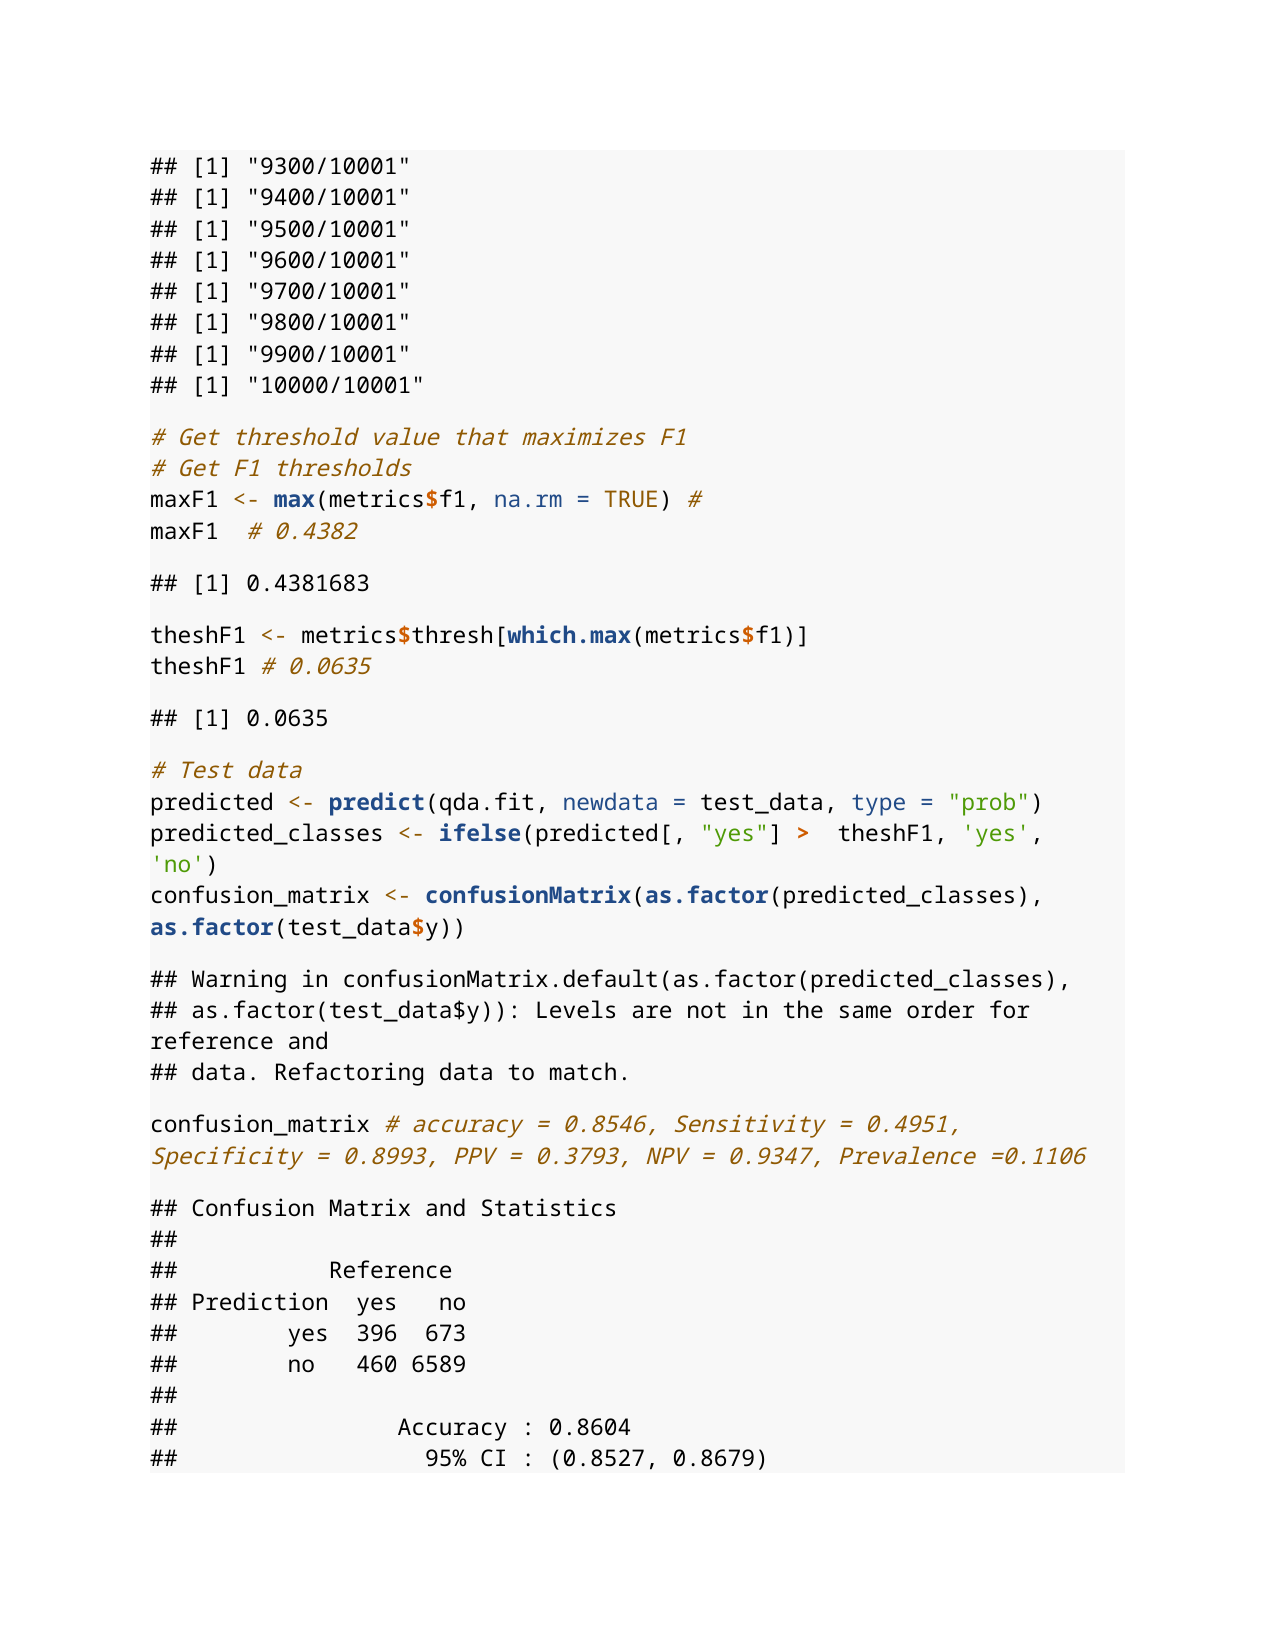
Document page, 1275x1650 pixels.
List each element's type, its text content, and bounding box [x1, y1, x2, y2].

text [150, 150, 1125, 400]
text confusion_matrix # accuracy = 0.8546, Sensitivity = 0.4951, Specificity = 0.8993, PPV = 0.3793, NPV = 0.9347, Prevalence =0.1106 [150, 1108, 1125, 1171]
text ## [1] 0.0635 [150, 702, 1125, 733]
text theshF1 <- metrics$thresh[which.max(metrics$f1)] theshF1 # 0.0635 [370, 619, 1125, 681]
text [150, 1192, 1125, 1473]
text # Test data predicted <- predict(qda.fit, newdata = test_data, type = "prob") predicted_classes <- ifelse(predicted[, "yes"] > theshF1, 'yes', 'no') confusion_matrix <- confusionMatrix(as.factor(predicted_classes), as.factor(test_data$y)) [219, 754, 1125, 942]
text ## [1] 0.4381683 [150, 567, 1125, 598]
text ## Warning in confusionMatrix.default(as.factor(predicted_classes), ## as.factor(test_data$y)): Levels are not in the same order for reference and ## data. Refactoring data to match. [150, 962, 1125, 1087]
text # Get threshold value that maximizes F1 # Get F1 thresholds maxF1 <- max(metrics$f1, na.rm = TRUE) # maxF1 # 0.4382 [150, 421, 1125, 546]
